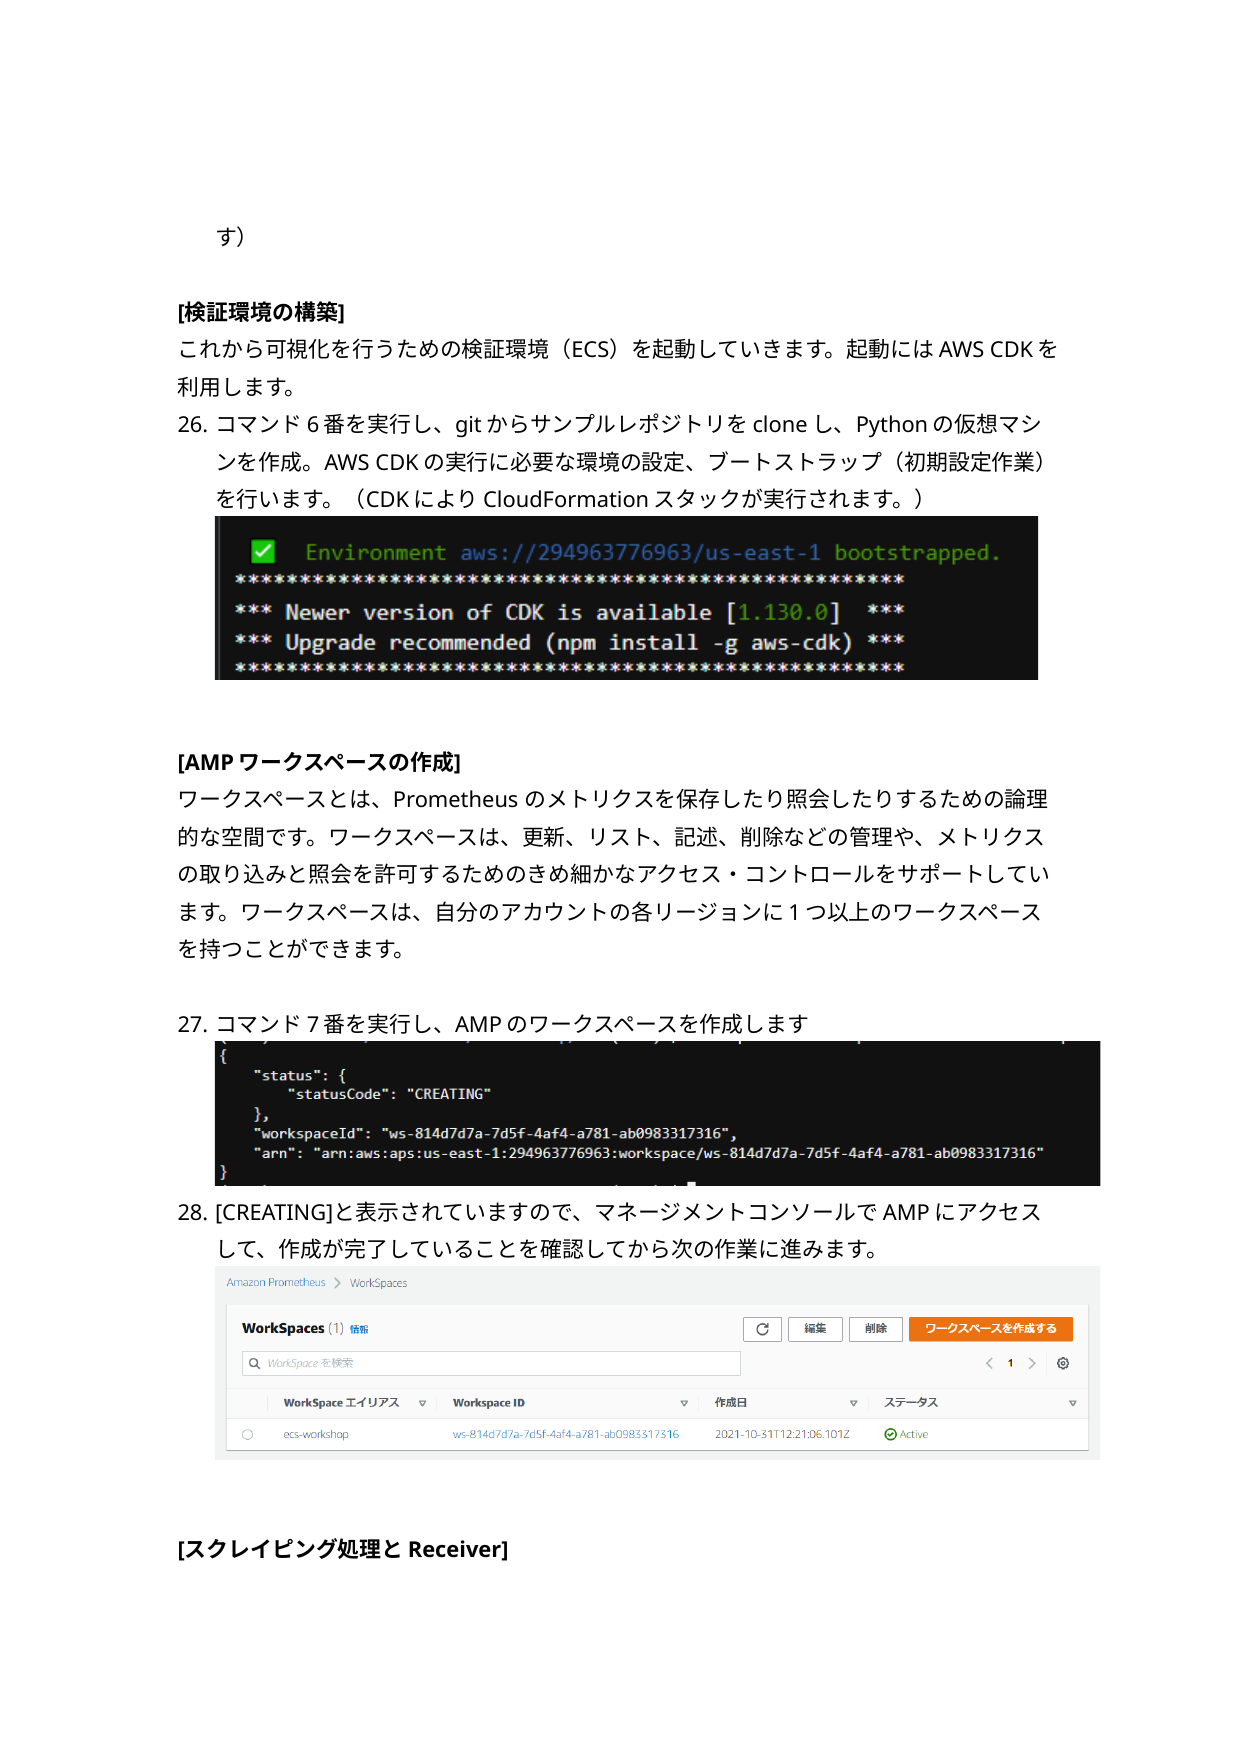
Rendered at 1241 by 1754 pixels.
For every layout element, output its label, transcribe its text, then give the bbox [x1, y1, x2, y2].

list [177, 217, 1063, 254]
text [スクレイピング処理とReceiver] [177, 1529, 1063, 1567]
text [AMPワークスペースの作成] [177, 742, 1063, 779]
picture [214, 1266, 1101, 1460]
picture [214, 516, 1039, 680]
text ワークスペースとは、Prometheus のメトリクスを保存したり照会したりするための論理的な空間です。ワークスペースは、更新、リスト、記述、削除などの管理や、メトリクスの取り込みと照会を許可するためのきめ細かなアクセス・コントロールをサポートしています。ワークスペースは、自分のアカウントの各リージョンに1つ以上のワークスペースを持つことができます。 [177, 779, 1063, 967]
list コマンド7番を実行し、AMPのワークスペースを作成します [177, 1004, 1063, 1042]
list [CREATING]と表示されていますので、マネージメントコンソールでAMPにアクセスして、作成が完了していることを確認してから次の作業に進みます。 [177, 1192, 1063, 1267]
text [検証環境の構築] [177, 292, 1063, 329]
list コマンド6番を実行し、gitからサンプルレポジトリをcloneし、Pythonの仮想マシンを作成。AWS CDKの実行に必要な環境の設定、ブートストラップ（初期設定作業）を行います。（CDKによりCloudFormationスタックが実行されます。） [177, 404, 1063, 517]
picture [214, 1041, 1101, 1186]
text これから可視化を行うための検証環境（ECS）を起動していきます。起動にはAWS CDKを利用します。 [177, 329, 1063, 404]
